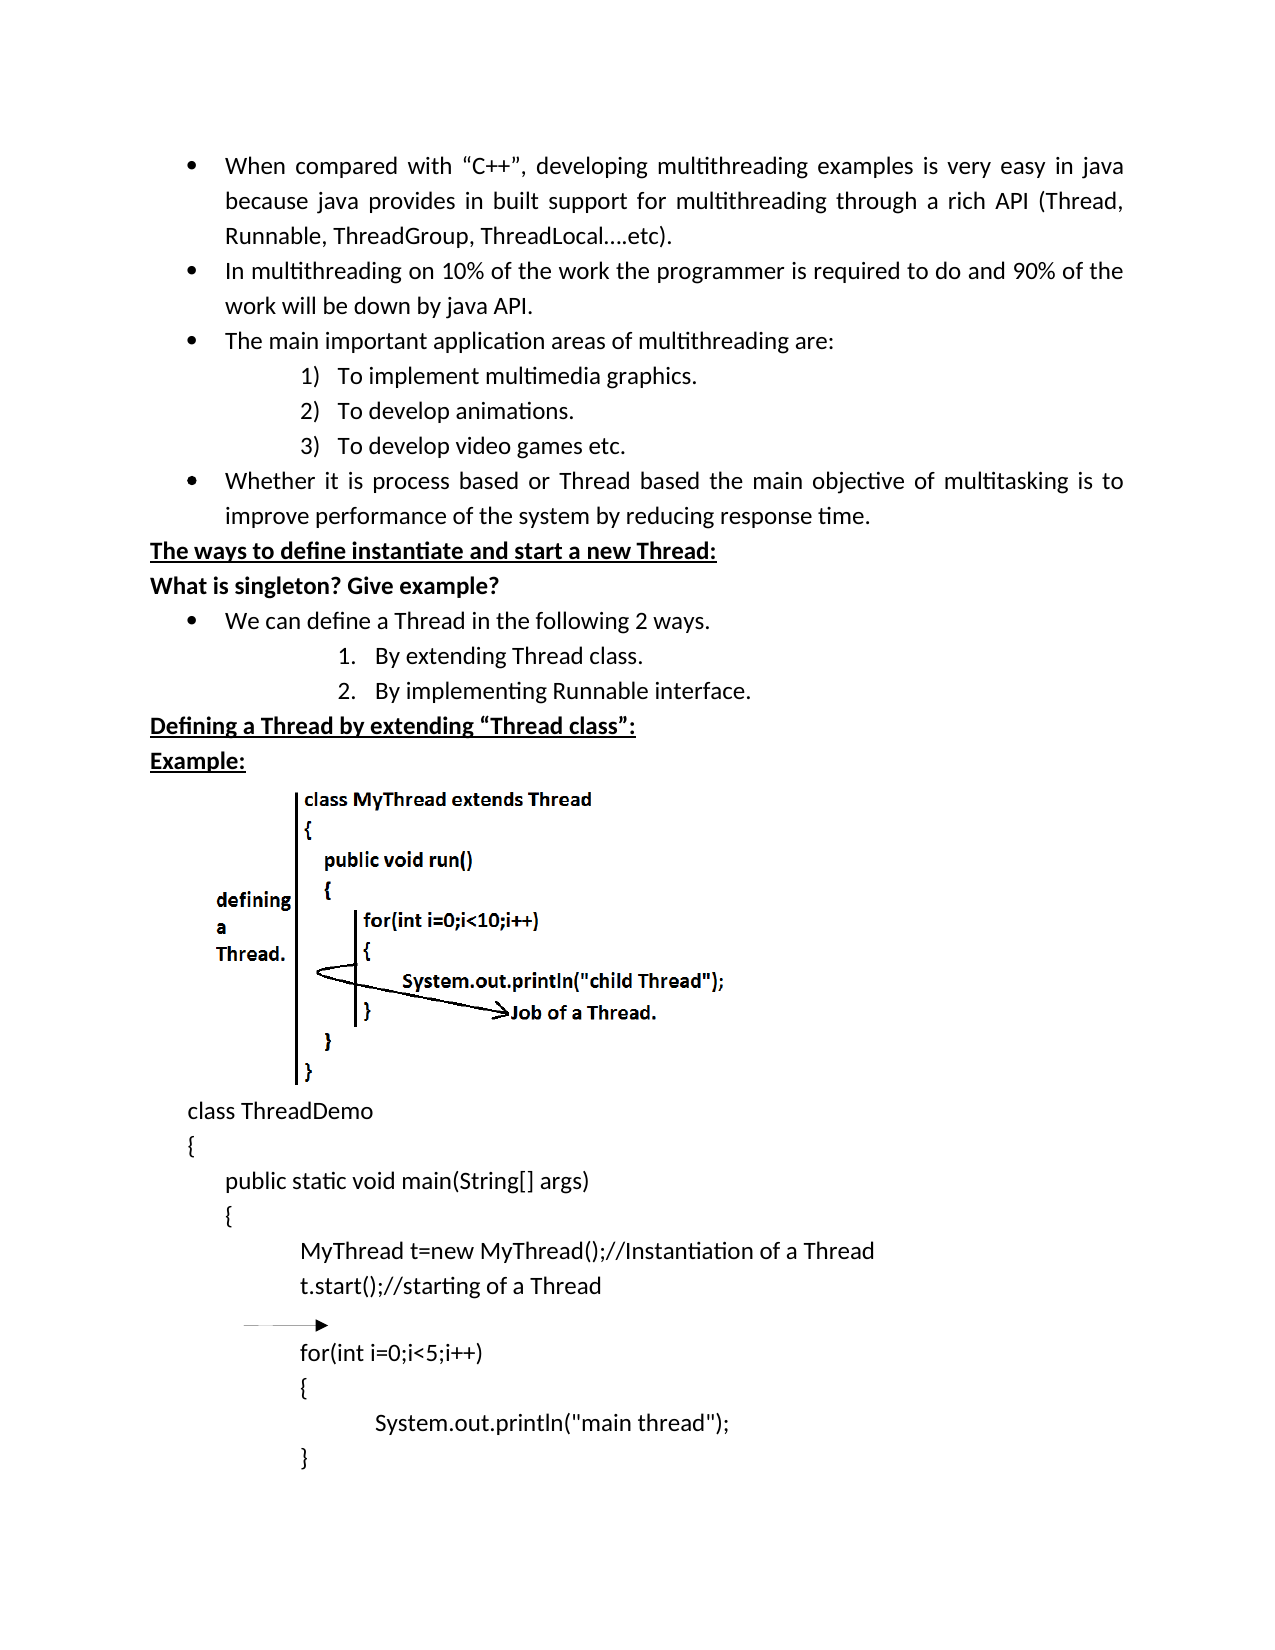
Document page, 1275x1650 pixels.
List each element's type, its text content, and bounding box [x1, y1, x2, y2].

text Example: [150, 745, 1125, 776]
list To develop animations. [300, 395, 1125, 426]
list To implement multimedia graphics. [300, 360, 1125, 391]
picture [187, 780, 728, 1091]
list In multithreading on 10% of the work the programmer is required to do and 90% of the work will be down by java API. [187, 255, 1125, 321]
list Whether it is process based or Thread based the main objective of multitasking is to improve performance of the system by reducing response time. [187, 465, 1125, 531]
text The ways to define instantiate and start a new Thread: [150, 535, 1125, 566]
text for(int i=0;i<5;i++) [187, 1338, 1125, 1368]
text class ThreadDemo [187, 1095, 1125, 1126]
text { [187, 1373, 1125, 1403]
text System.out.println("main thread"); [187, 1408, 1125, 1438]
text { [187, 1130, 1125, 1161]
text MyThread t=new MyThread();//Instantiation of a Thread [187, 1235, 1125, 1266]
text } [187, 1443, 1125, 1473]
list The main important application areas of multithreading are: [187, 325, 1125, 356]
list By implementing Runnable interface. [337, 675, 1125, 706]
text Defining a Thread by extending “Thread class”: [150, 710, 1125, 741]
text t.start();//starting of a Thread [187, 1270, 1125, 1301]
list By extending Thread class. [337, 640, 1125, 671]
list When compared with “C++”, developing multithreading examples is very easy in java because java provides in built support for multithreading through a rich API (Thread, Runnable, ThreadGroup, ThreadLocal….etc). [187, 150, 1125, 251]
text public static void main(String[] args) [187, 1165, 1125, 1196]
list To develop video games etc. [300, 430, 1125, 461]
list We can define a Thread in the following 2 ways. [187, 605, 1125, 636]
text What is singleton? Give example? [150, 570, 1125, 601]
text { [187, 1200, 1125, 1231]
